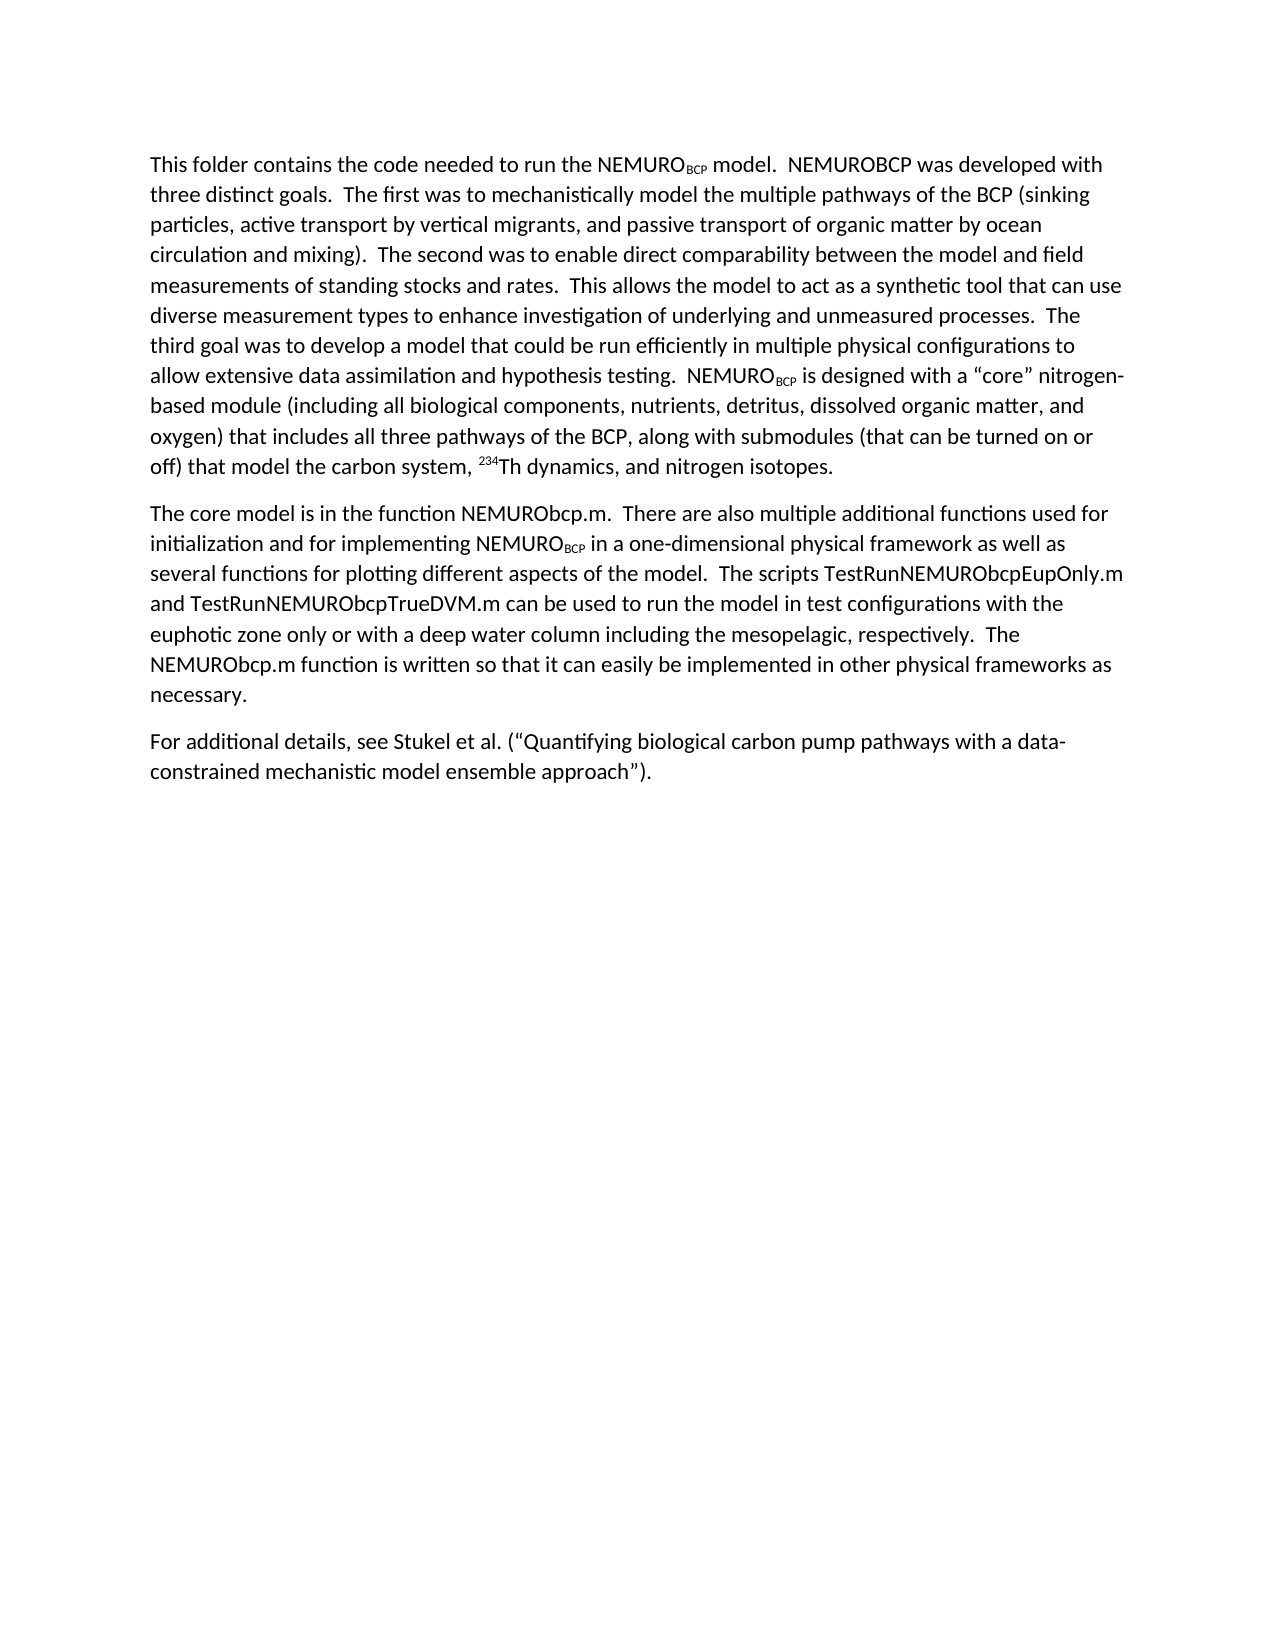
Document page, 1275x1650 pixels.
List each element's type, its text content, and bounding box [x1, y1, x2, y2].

text This folder contains the code needed to run the NEMUROBCP model. NEMUROBCP was developed with three distinct goals. The first was to mechanistically model the multiple pathways of the BCP (sinking particles, active transport by vertical migrants, and passive transport of organic matter by ocean circulation and mixing). The second was to enable direct comparability between the model and field measurements of standing stocks and rates. This allows the model to act as a synthetic tool that can use diverse measurement types to enhance investigation of underlying and unmeasured processes. The third goal was to develop a model that could be run efficiently in multiple physical configurations to allow extensive data assimilation and hypothesis testing. NEMUROBCP is designed with a “core” nitrogen-based module (including all biological components, nutrients, detritus, dissolved organic matter, and oxygen) that includes all three pathways of the BCP, along with submodules (that can be turned on or off) that model the carbon system, 234Th dynamics, and nitrogen isotopes. [150, 150, 1125, 480]
text The core model is in the function NEMURObcp.m. There are also multiple additional functions used for initialization and for implementing NEMUROBCP in a one-dimensional physical framework as well as several functions for plotting different aspects of the model. The scripts TestRunNEMURObcpEupOnly.m and TestRunNEMURObcpTrueDVM.m can be used to run the model in test configurations with the euphotic zone only or with a deep water column including the mesopelagic, respectively. The NEMURObcp.m function is written so that it can easily be implemented in other physical frameworks as necessary. [150, 499, 1125, 708]
text For additional details, see Stukel et al. (“Quantifying biological carbon pump pathways with a data-constrained mechanistic model ensemble approach”). [150, 727, 1125, 785]
